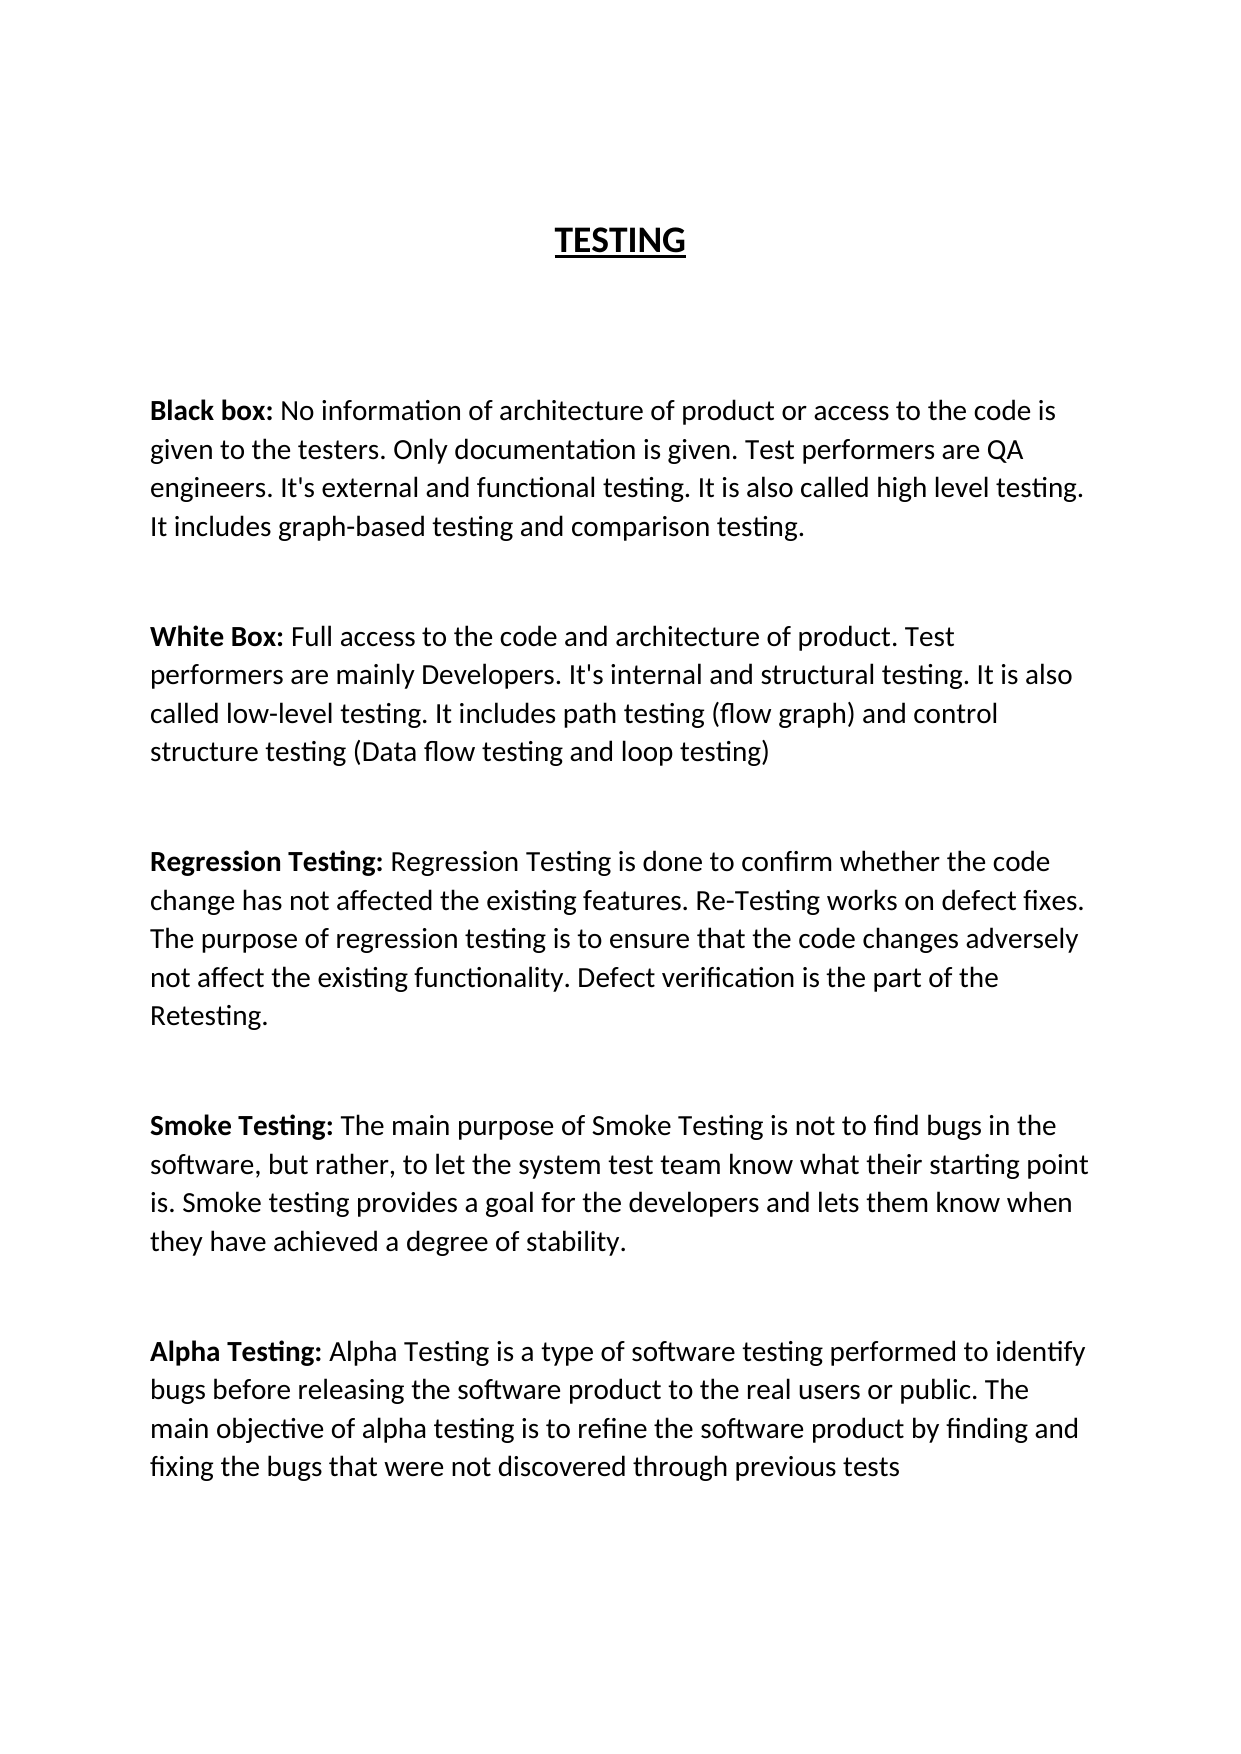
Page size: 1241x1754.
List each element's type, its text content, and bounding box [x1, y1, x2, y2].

text TESTING [150, 216, 1090, 262]
text White Box: Full access to the code and architecture of product. Test performers are mainly Developers. It's internal and structural testing. It is also called low-level testing. It includes path testing (flow graph) and control structure testing (Data flow testing and loop testing) [150, 618, 1090, 769]
text Regression Testing: Regression Testing is done to confirm whether the code change has not affected the existing features. Re-Testing works on defect fixes. The purpose of regression testing is to ensure that the code changes adversely not affect the existing functionality. Defect verification is the part of the Retesting. [150, 843, 1090, 1033]
text Alpha Testing: Alpha Testing is a type of software testing performed to identify bugs before releasing the software product to the real users or public. The main objective of alpha testing is to refine the software product by finding and fixing the bugs that were not discovered through previous tests [150, 1333, 1090, 1484]
text Black box: No information of architecture of product or access to the code is given to the testers. Only documentation is given. Test performers are QA engineers. It's external and functional testing. It is also called high level testing. It includes graph-based testing and comparison testing. [150, 392, 1090, 543]
text Smoke Testing: The main purpose of Smoke Testing is not to find bugs in the software, but rather, to let the system test team know what their starting point is. Smoke testing provides a goal for the developers and lets them know when they have achieved a degree of stability. [150, 1107, 1090, 1258]
